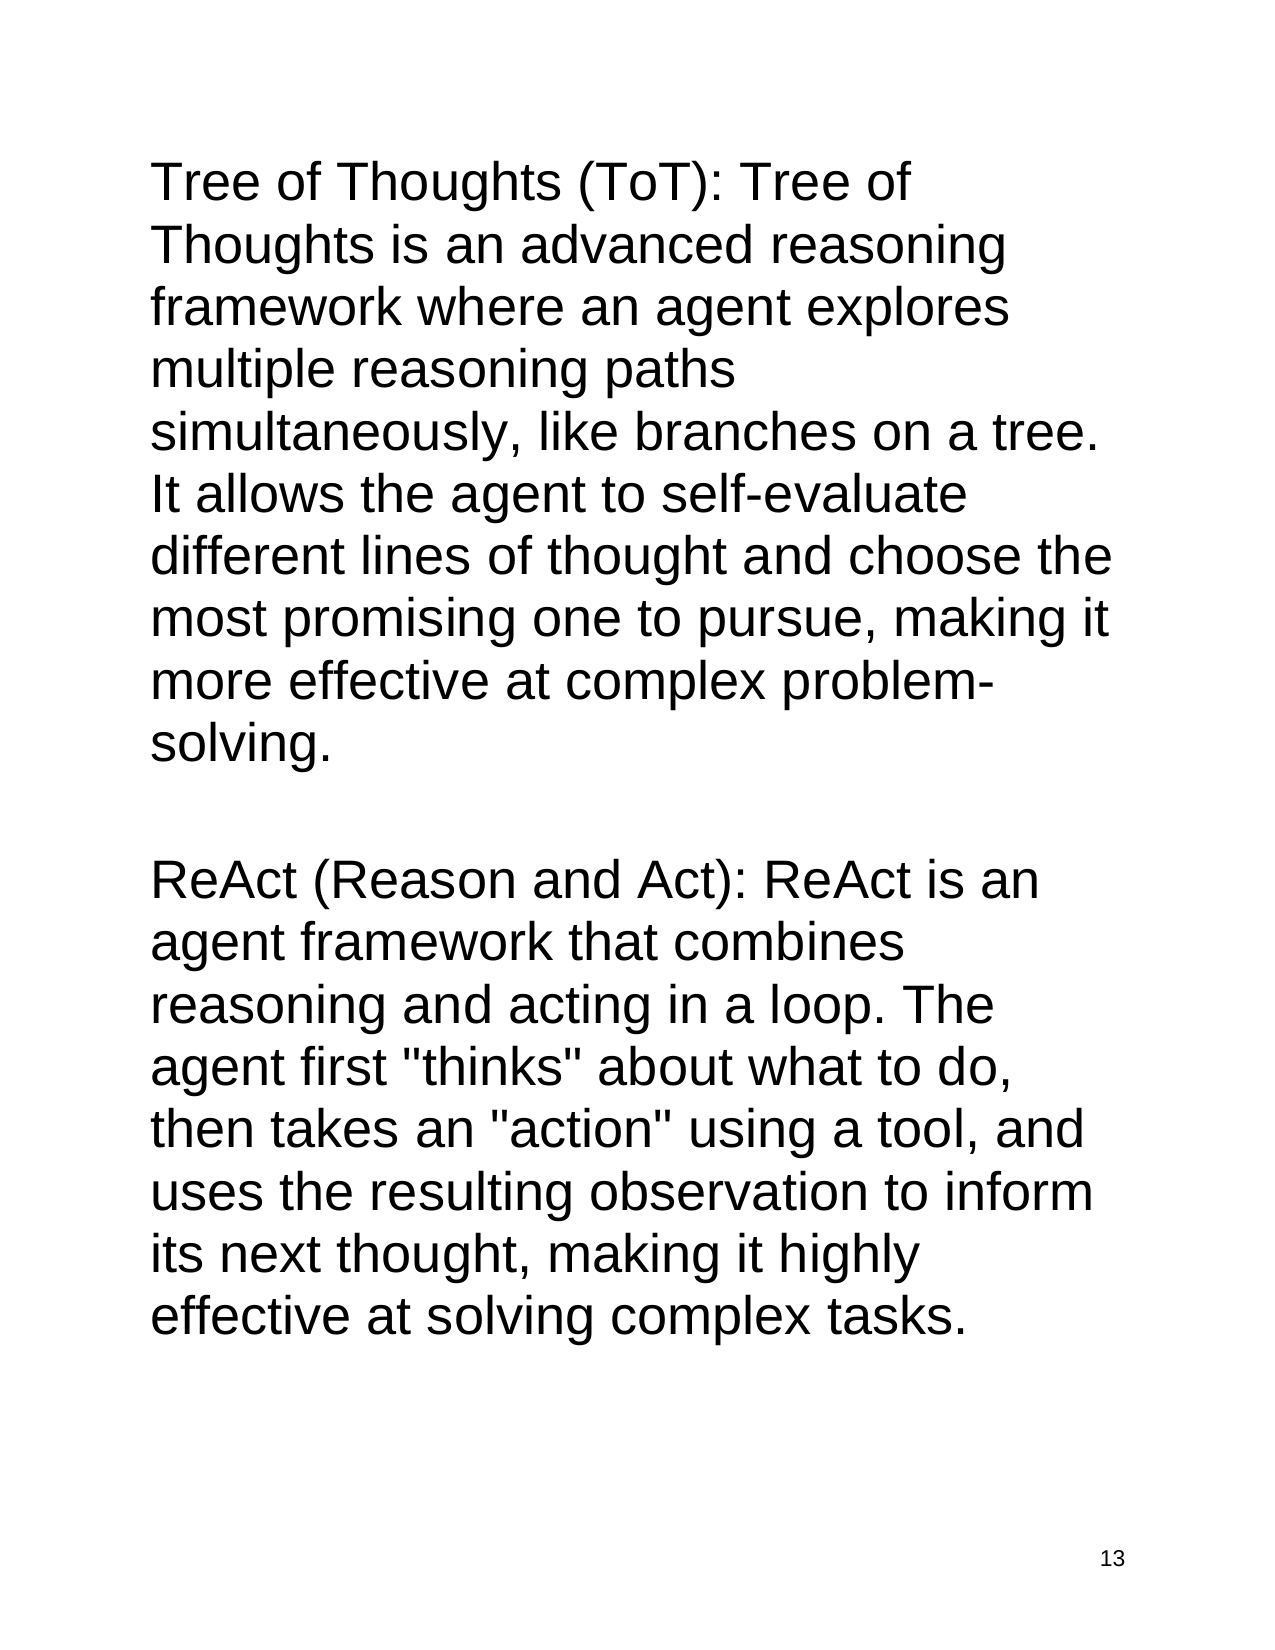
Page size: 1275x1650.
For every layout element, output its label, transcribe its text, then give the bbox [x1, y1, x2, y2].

title Tree of Thoughts (ToT): Tree of Thoughts is an advanced reasoning framework where an agent explores multiple reasoning paths simultaneously, like branches on a tree. It allows the agent to self-evaluate different lines of thought and choose the most promising one to pursue, making it more effective at complex problem-solving. [150, 150, 1125, 773]
title ReAct (Reason and Act): ReAct is an agent framework that combines reasoning and acting in a loop. The agent first "thinks" about what to do, then takes an "action" using a tool, and uses the resulting observation to inform its next thought, making it highly effective at solving complex tasks. [150, 848, 1125, 1346]
